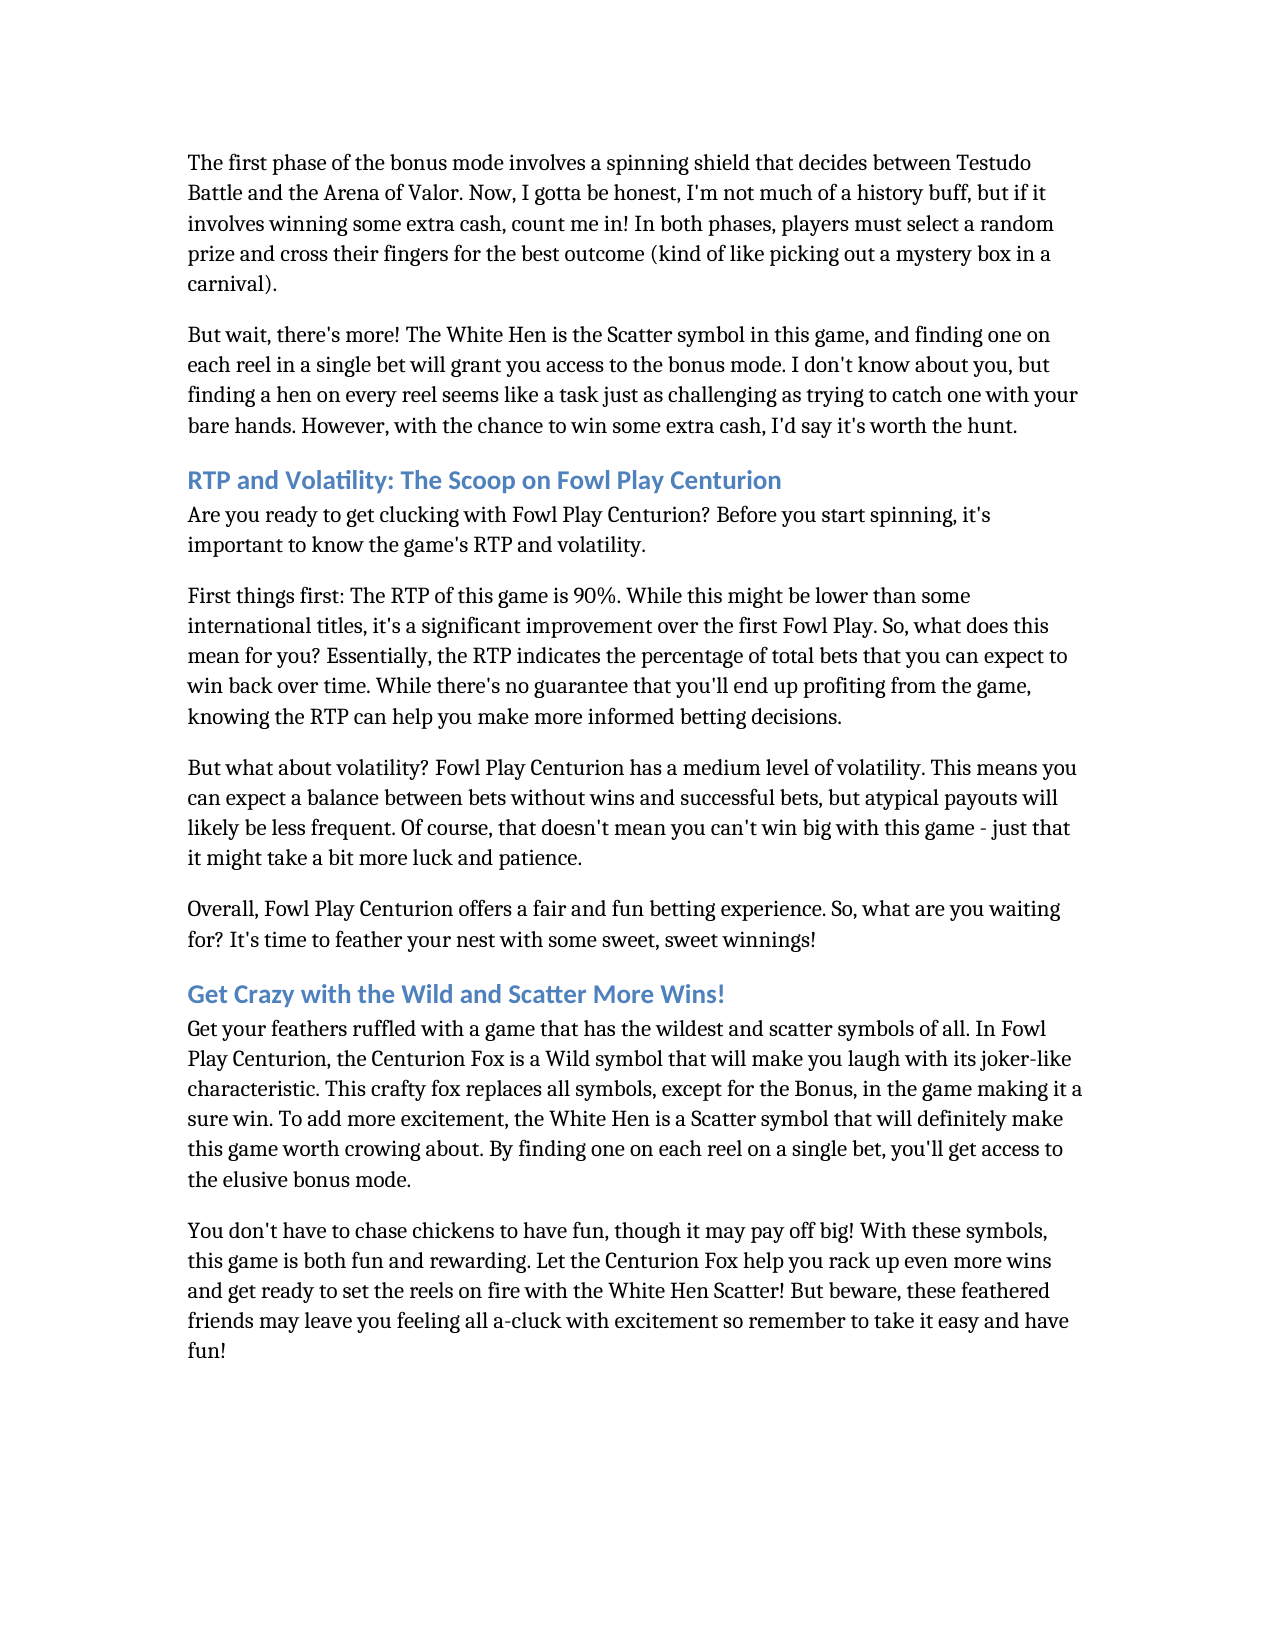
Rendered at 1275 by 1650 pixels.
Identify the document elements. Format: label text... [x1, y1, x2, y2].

subtitle Get Crazy with the Wild and Scatter More Wins! [187, 977, 1087, 1011]
text But wait, there's more! The White Hen is the Scatter symbol in this game, and finding one on each reel in a single bet will grant you access to the bonus mode. I don't know about you, but finding a hen on every reel seems like a task just as challenging as trying to catch one with your bare hands. However, with the chance to win some extra cash, I'd say it's worth the hunt. [187, 322, 1087, 439]
text The first phase of the bonus mode involves a spinning shield that decides between Testudo Battle and the Arena of Valor. Now, I gotta be honest, I'm not much of a history buff, but if it involves winning some extra cash, count me in! In both phases, players must select a random prize and cross their fingers for the best outcome (kind of like picking out a mystery box in a carnival). [187, 150, 1087, 297]
text You don't have to chase chickens to have fun, though it may pay off big! With these symbols, this game is both fun and rewarding. Let the Centurion Fox help you rack up even more wins and get ready to set the reels on fire with the White Hen Scatter! But beware, these feathered friends may leave you feeling all a-cluck with excitement so remember to take it easy and have fun! [187, 1217, 1087, 1365]
subtitle RTP and Volatility: The Scoop on Fowl Play Centurion [187, 463, 1087, 497]
text Are you ready to get clucking with Fowl Play Centurion? Before you start spinning, it's important to know the game's RTP and volatility. [187, 501, 1087, 558]
text Overall, Fowl Play Centurion offers a fair and fun betting experience. So, what are you waiting for? It's time to feather your nest with some sweet, sweet winnings! [187, 896, 1087, 953]
text But what about volatility? Fowl Play Centurion has a medium level of volatility. This means you can expect a balance between bets without wins and successful bets, but atypical payouts will likely be less frequent. Of course, that doesn't mean you can't win big with this game - just that it might take a bit more luck and patience. [187, 754, 1087, 872]
text Get your feathers ruffled with a game that has the wildest and scatter symbols of all. In Fowl Play Centurion, the Centurion Fox is a Wild symbol that will make you laugh with its joker-like characteristic. This crafty fox replaces all symbols, except for the Bonus, in the game making it a sure win. To add more excitement, the White Hen is a Scatter symbol that will definitely make this game worth crowing about. By finding one on each reel on a single bet, you'll get access to the elusive bonus mode. [187, 1015, 1087, 1193]
text First things first: The RTP of this game is 90%. While this might be lower than some international titles, it's a significant improvement over the first Fowl Play. So, what does this mean for you? Essentially, the RTP indicates the percentage of total bets that you can expect to win back over time. While there's no guarantee that you'll end up profiting from the game, knowing the RTP can help you make more informed betting decisions. [187, 583, 1087, 730]
